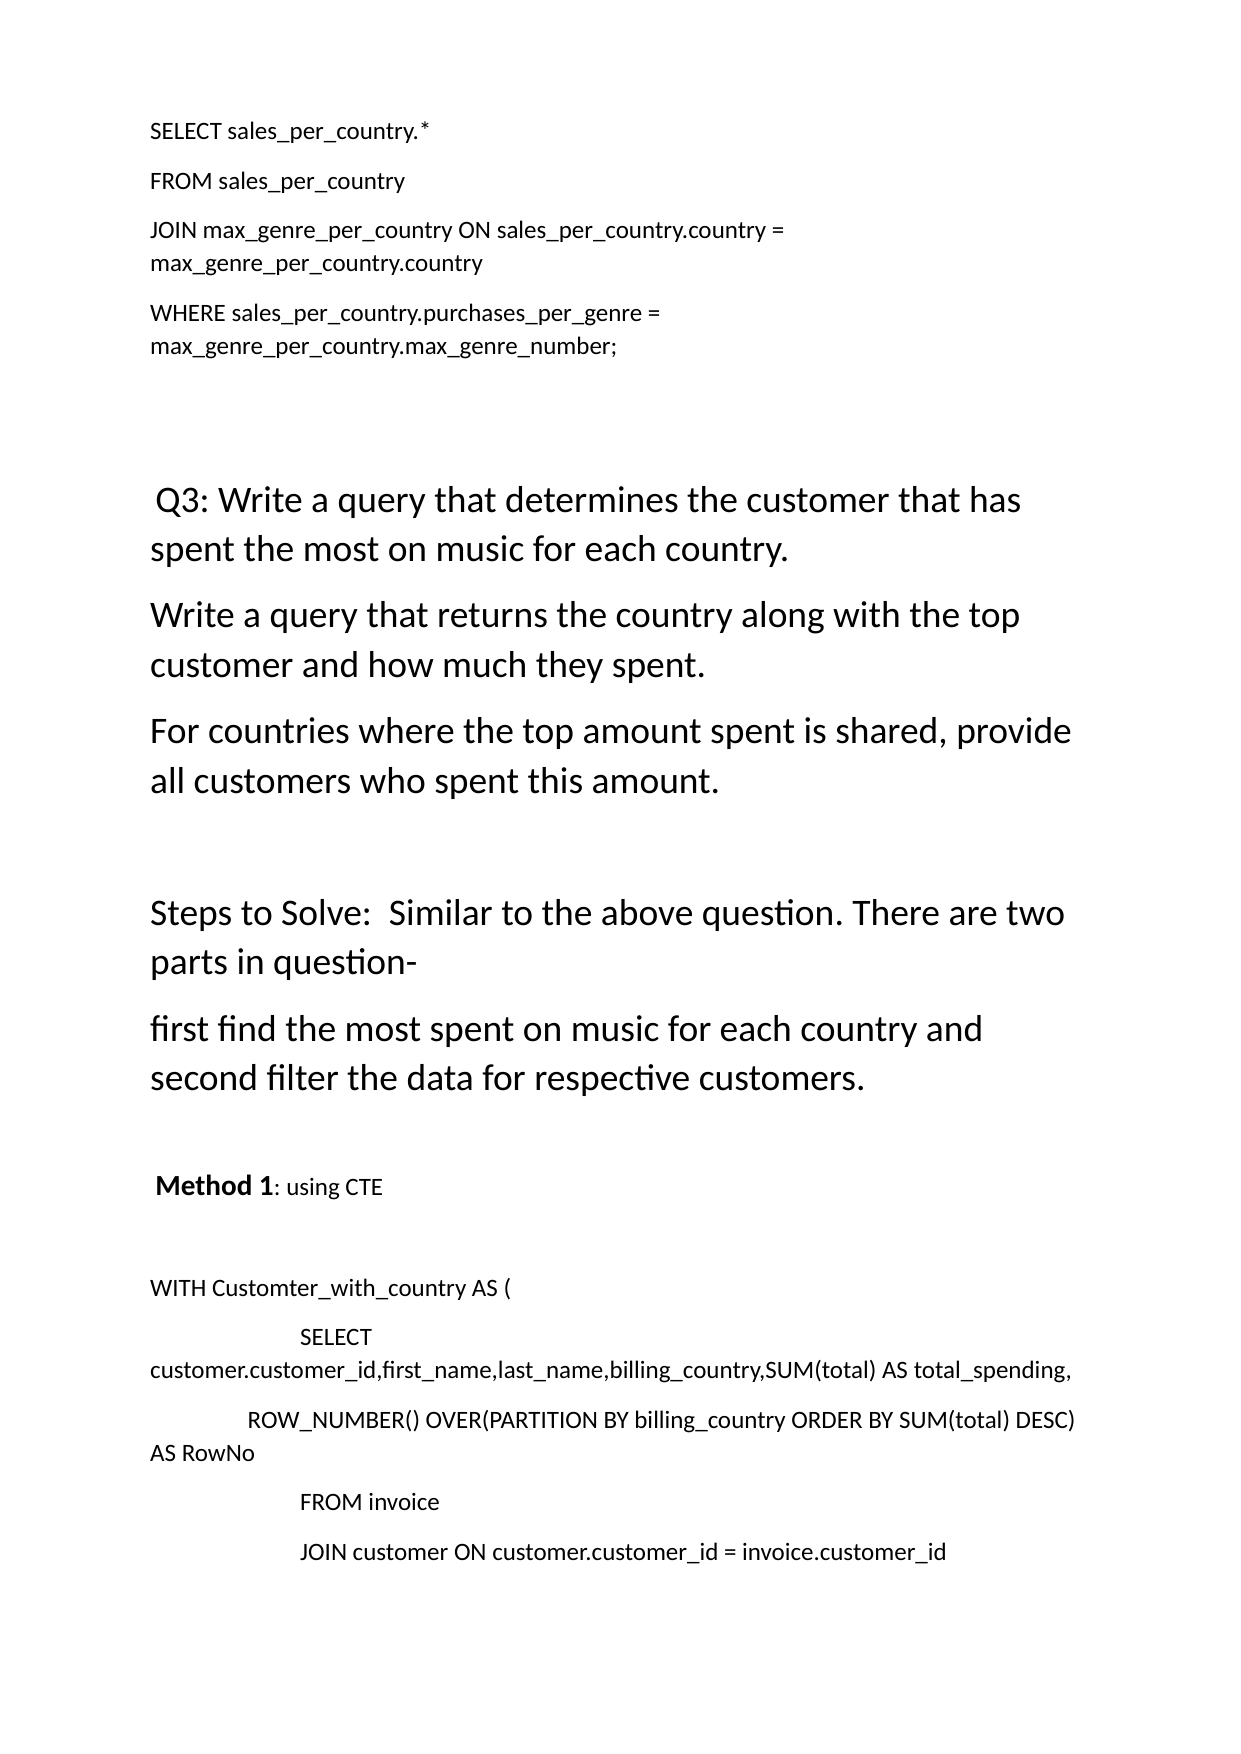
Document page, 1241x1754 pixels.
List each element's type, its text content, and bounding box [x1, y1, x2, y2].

text FROM invoice [150, 1486, 1090, 1517]
text For countries where the top amount spent is shared, provide all customers who spent this amount. [150, 707, 1090, 802]
text JOIN max_genre_per_country ON sales_per_country.country = max_genre_per_country.country [150, 214, 1090, 278]
text FROM sales_per_country [150, 165, 1090, 195]
text ROW_NUMBER() OVER(PARTITION BY billing_country ORDER BY SUM(total) DESC) AS RowNo [150, 1404, 1090, 1467]
text Write a query that returns the country along with the top customer and how much they spent. [150, 591, 1090, 687]
text WHERE sales_per_country.purchases_per_genre = max_genre_per_country.max_genre_number; [150, 297, 1090, 360]
text Steps to Solve: Similar to the above question. There are two parts in question- [150, 889, 1090, 984]
text first find the most spent on music for each country and second filter the data for respective customers. [150, 1004, 1090, 1100]
text SELECT sales_per_country.* [150, 115, 1090, 146]
text Method 1: using CTE [150, 1167, 1090, 1203]
text Q3: Write a query that determines the customer that has spent the most on music for each country. [150, 476, 1090, 571]
text WITH Customter_with_country AS ( [150, 1272, 1090, 1302]
text JOIN customer ON customer.customer_id = invoice.customer_id [150, 1536, 1090, 1566]
text SELECT customer.customer_id,first_name,last_name,billing_country,SUM(total) AS total_spending, [150, 1321, 1090, 1385]
